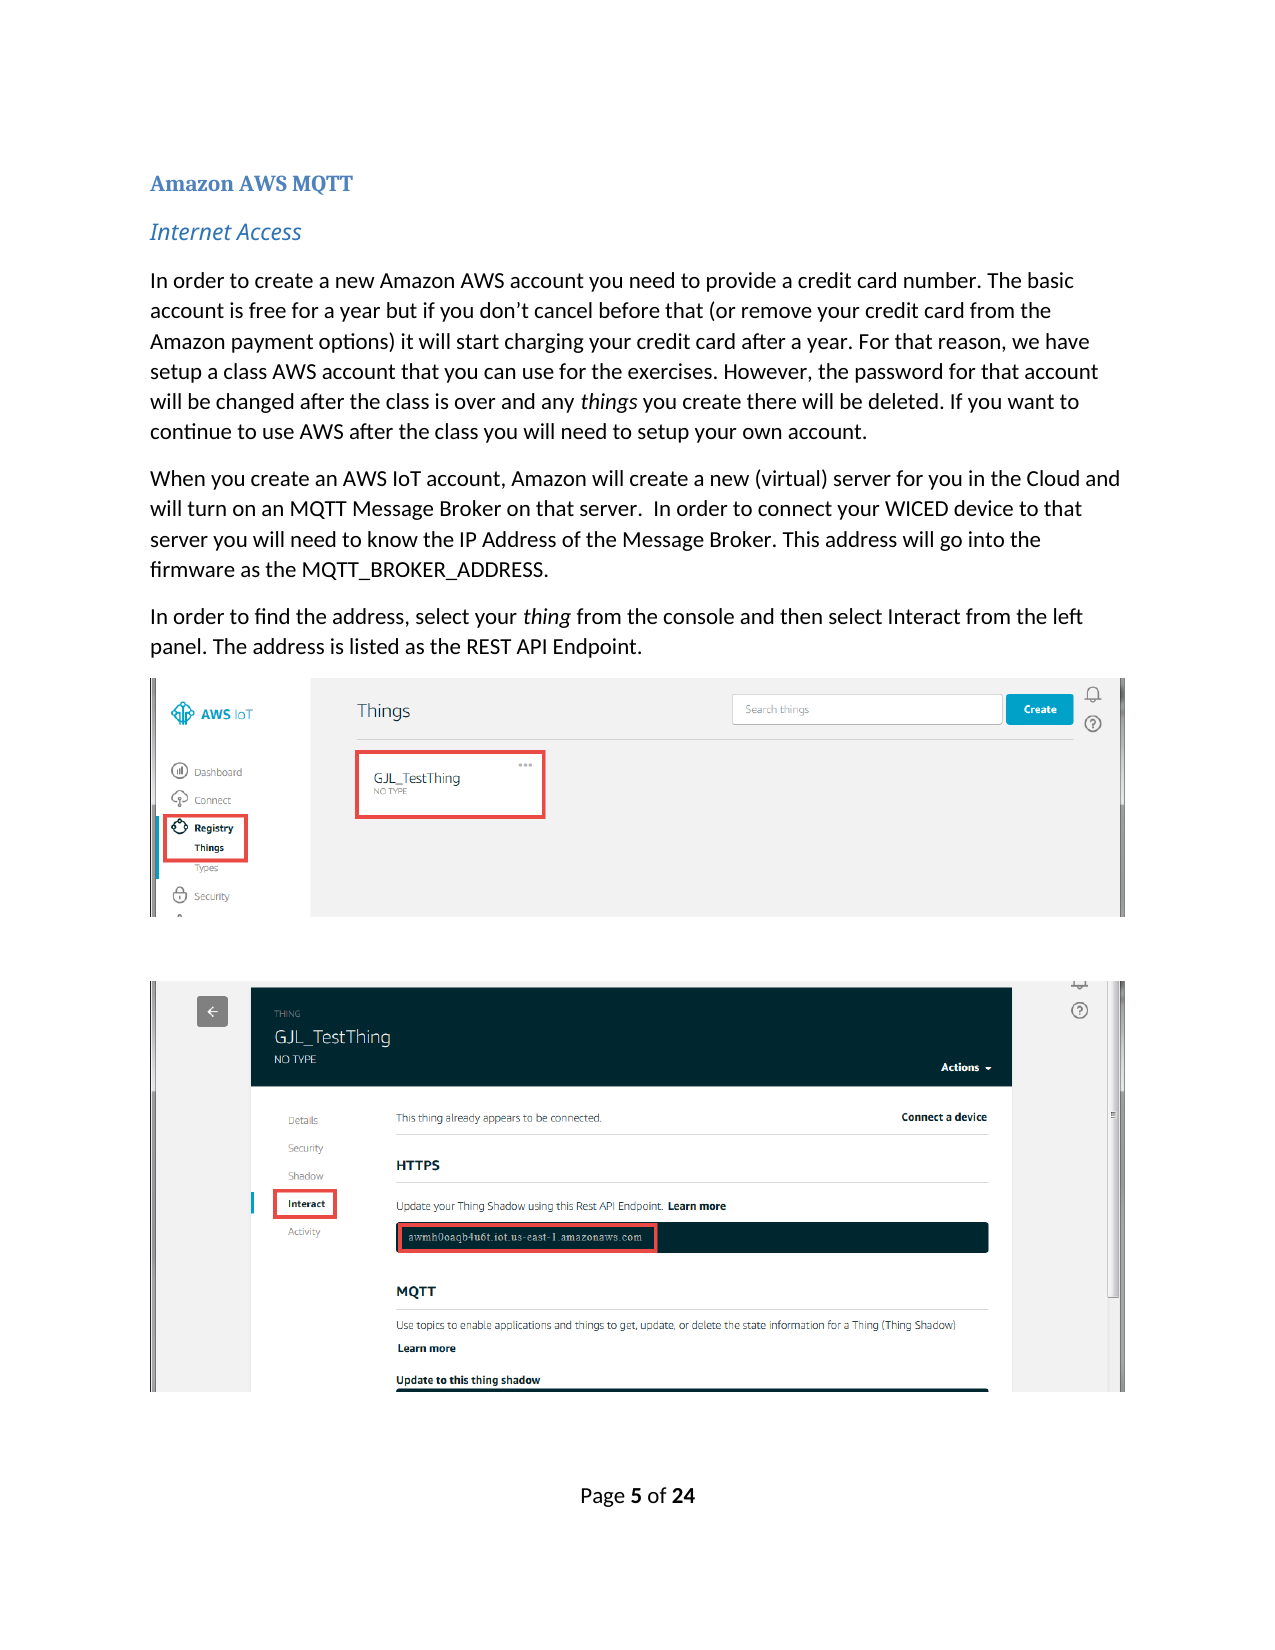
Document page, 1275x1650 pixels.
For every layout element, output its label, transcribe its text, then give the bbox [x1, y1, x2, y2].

subtitle Amazon AWS MQTT [150, 171, 1125, 197]
picture [150, 981, 1125, 1392]
subtitle Internet Access [150, 216, 1125, 247]
picture [150, 678, 1125, 917]
text When you create an AWS IoT account, Amazon will create a new (virtual) server for you in the Cloud and will turn on an MQTT Message Broker on that server. In order to connect your WICED device to that server you will need to know the IP Address of the Message Broker. This address will go into the firmware as the MQTT_BROKER_ADDRESS. [150, 464, 1125, 583]
text In order to find the address, select your thing from the console and then select Interact from the left panel. The address is listed as the REST API Endpoint. [150, 602, 1125, 660]
